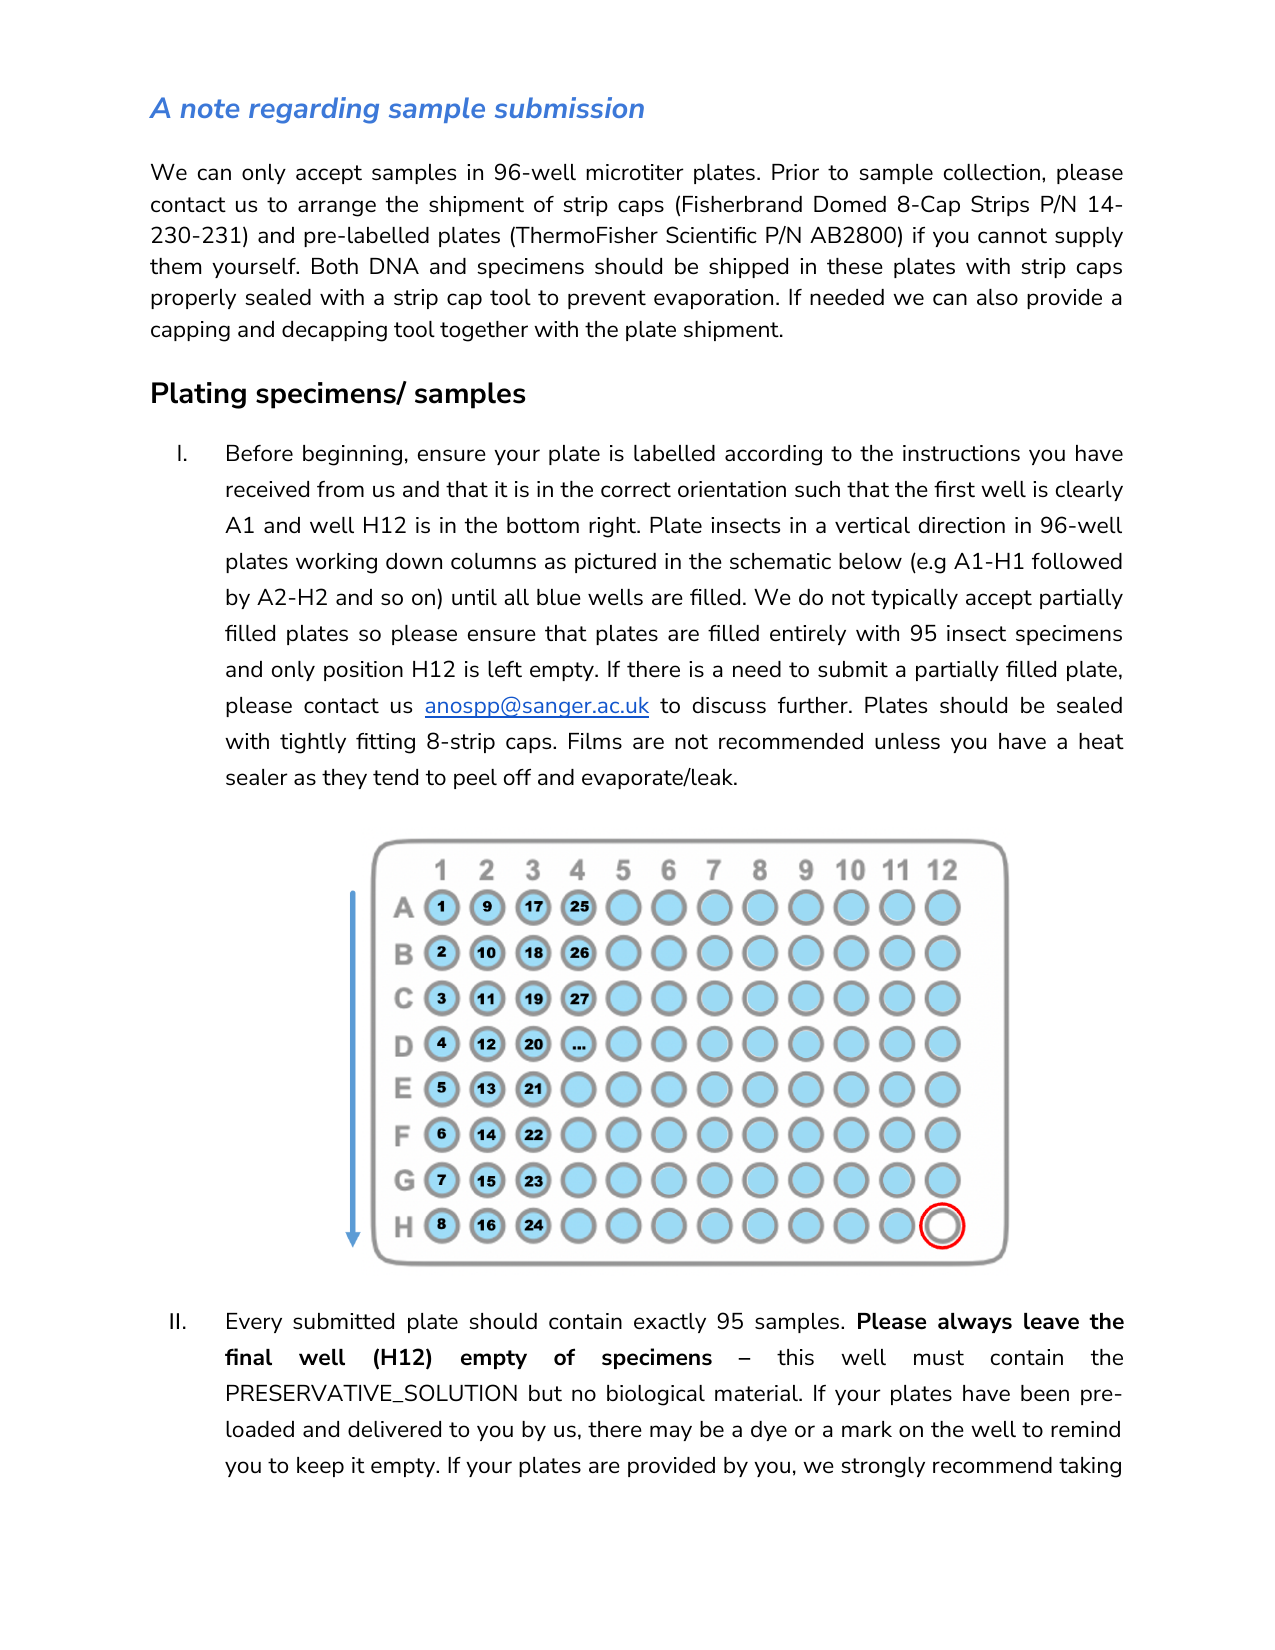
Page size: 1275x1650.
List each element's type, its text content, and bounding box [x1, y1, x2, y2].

picture [329, 822, 1021, 1278]
subtitle Plating specimens/ samples [150, 374, 1125, 414]
subtitle A note regarding sample submission [150, 88, 1124, 128]
list Before beginning, ensure your plate is labelled according to the instructions you have received from us and that it is in the correct orientation such that the first well is clearly A1 and well H12 is in the bottom right. Plate insects in a vertical direction in 96-well plates working down columns as pictured in the schematic below (e.g A1-H1 followed by A2-H2 and so on) until all blue wells are filled. We do not typically accept partially filled plates so please ensure that plates are filled entirely with 95 insect specimens and only position H12 is left empty. If there is a need to submit a partially filled plate, please contact us anospp@sanger.ac.uk to discuss further. Plates should be sealed with tightly fitting 8-strip caps. Films are not recommended unless you have a heat sealer as they tend to peel off and evaporate/leak. [187, 438, 1124, 793]
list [187, 1306, 1124, 1481]
subtitle We can only accept samples in 96-well microtiter plates. Prior to sample collection, please contact us to arrange the shipment of strip caps (Fisherbrand Domed 8-Cap Strips P/N 14-230-231) and pre-labelled plates (ThermoFisher Scientific P/N AB2800) if you cannot supply them yourself. Both DNA and specimens should be shipped in these plates with strip caps properly sealed with a strip cap tool to prevent evaporation. If needed we can also provide a capping and decapping tool together with the plate shipment. [150, 157, 1125, 345]
